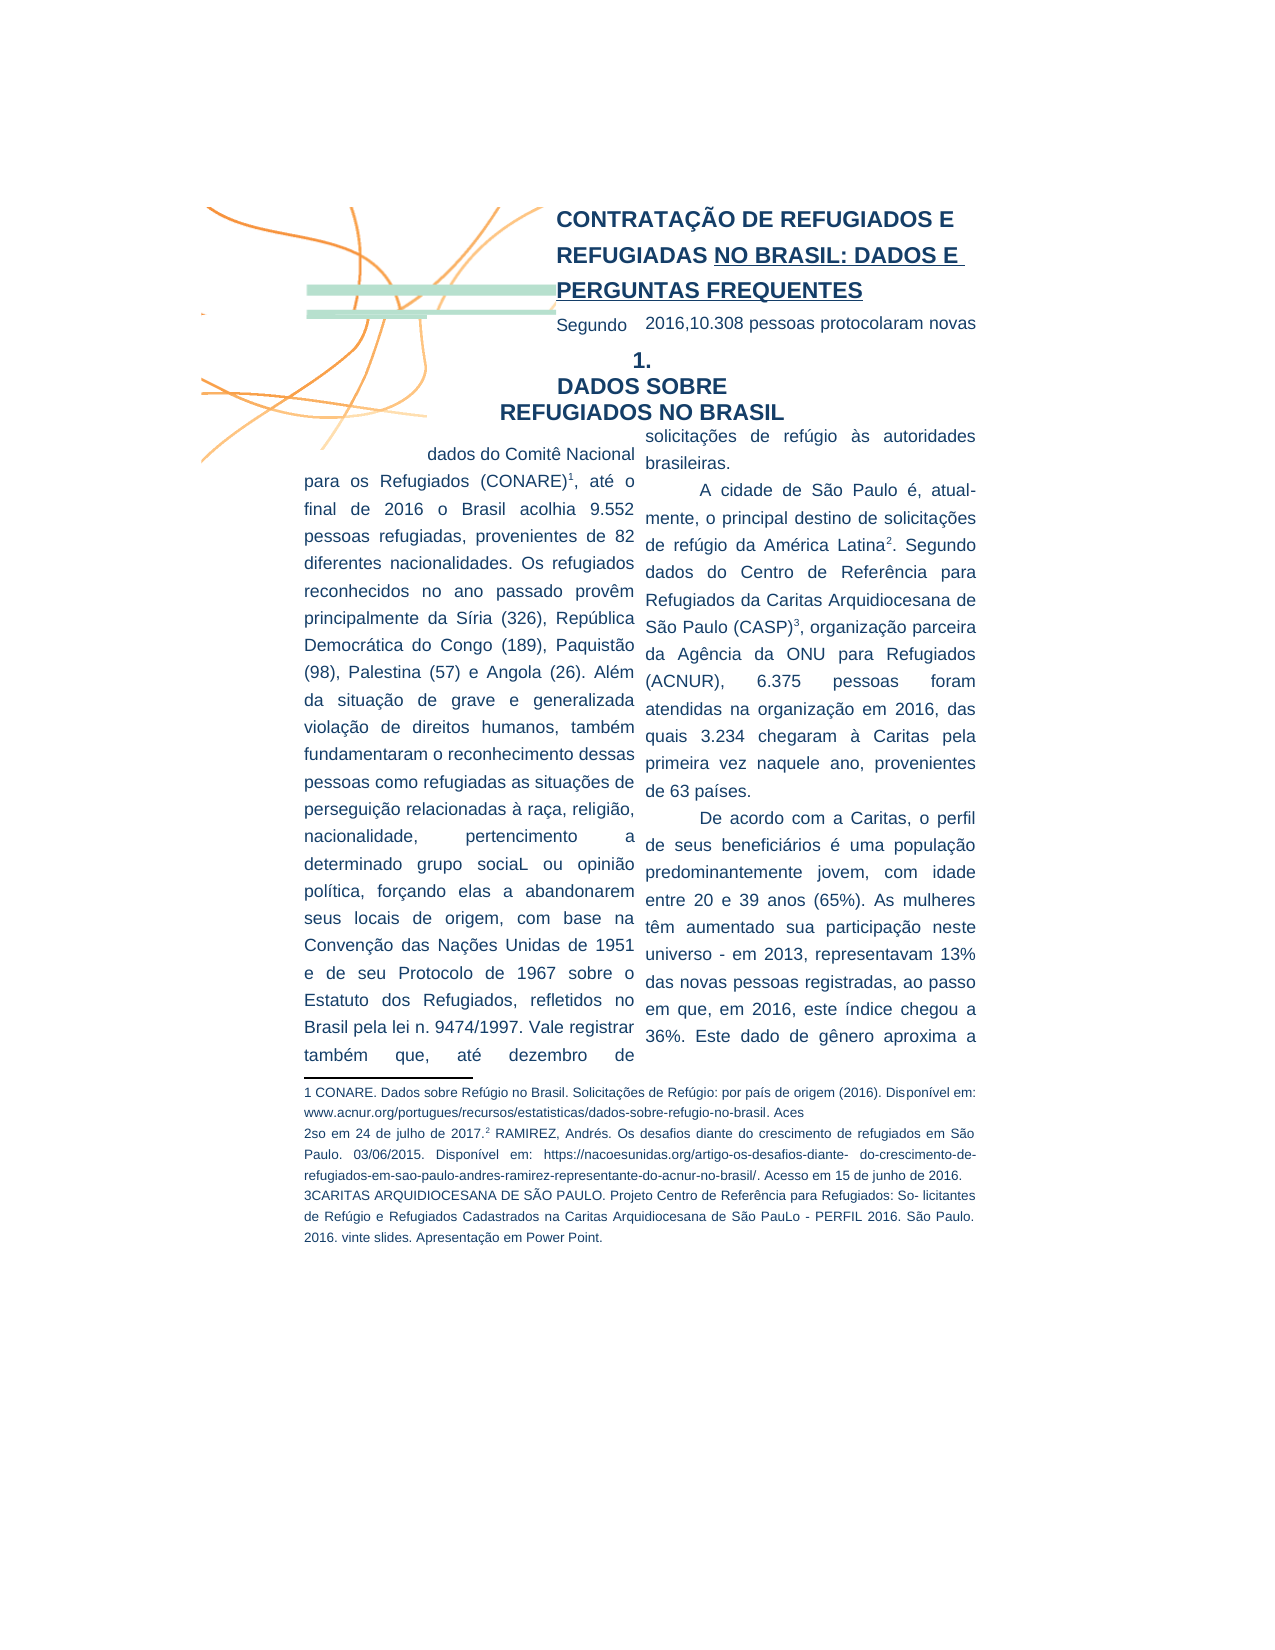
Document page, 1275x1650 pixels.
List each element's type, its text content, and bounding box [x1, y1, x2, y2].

text A cidade de São Paulo é, atualmente, o principal destino de solicitações de refúgio da América Latina. Segundo dados do Centro de Referência para Refugiados da Caritas Arquidiocesana de São Paulo (CASP), organização parceira da Agência da ONU para Refugiados (ACNUR), 6.375 pessoas foram atendidas na organização em 2016, das quais 3.234 chegaram à Caritas pela primeira vez naquele ano, provenientes de 63 países. [645, 480, 976, 801]
text CONTRATAÇÃO DE REFUGIADOS E REFUGIADAS NO BRASIL: DADOS E PERGUNTAS FREQUENTES [304, 206, 976, 304]
text De acordo com a Caritas, o perfil de seus beneficiários é uma população predominantemente jovem, com idade entre 20 e 39 anos (65%). As mulheres têm aumentado sua participação neste universo - em 2013, representavam 13% das novas pessoas registradas, ao passo em que, em 2016, este índice chegou a 36%. Este dado de gênero aproxima a realidade brasileira do contexto global, no qual as mulheres e meninas representam cerca de metade da população que foi forçada a deixar seus países de origem3 . A maioria destas pessoas recém-chegadas a São Paulo concluiu Ensino Médio (38%) ou o Ensino Superior (20%), além de dominar diversos idiomas como o inglês, francês e espanhol. [645, 808, 976, 1046]
text Segundo dados do Comitê Nacional para os Refugiados (CONARE), até o final de 2016 o Brasil acolhia 9.552 pessoas refugiadas, provenientes de 82 diferentes nacionalidades. Os refugiados reconhecidos no ano passado provêm principalmente da Síria (326), República Democrática do Congo (189), Paquistão (98), Palestina (57) e Angola (26). Além da situação de grave e generalizada violação de direitos humanos, também fundamentaram o reconhecimento dessas pessoas como refugiadas as situações de perseguição relacionadas à raça, religião, nacionalidade, pertencimento a determinado grupo sociaL ou opinião política, forçando elas a abandonarem seus locais de origem, com base na Convenção das Nações Unidas de 1951 e de seu Protocolo de 1967 sobre o Estatuto dos Refugiados, refletidos no Brasil pela lei n. 9474/1997. Vale registrar também que, até dezembro de 2016,10.308 pessoas protocolaram novas solicitações de refúgio às autoridades brasileiras. [304, 314, 635, 1065]
picture [200, 207, 557, 464]
